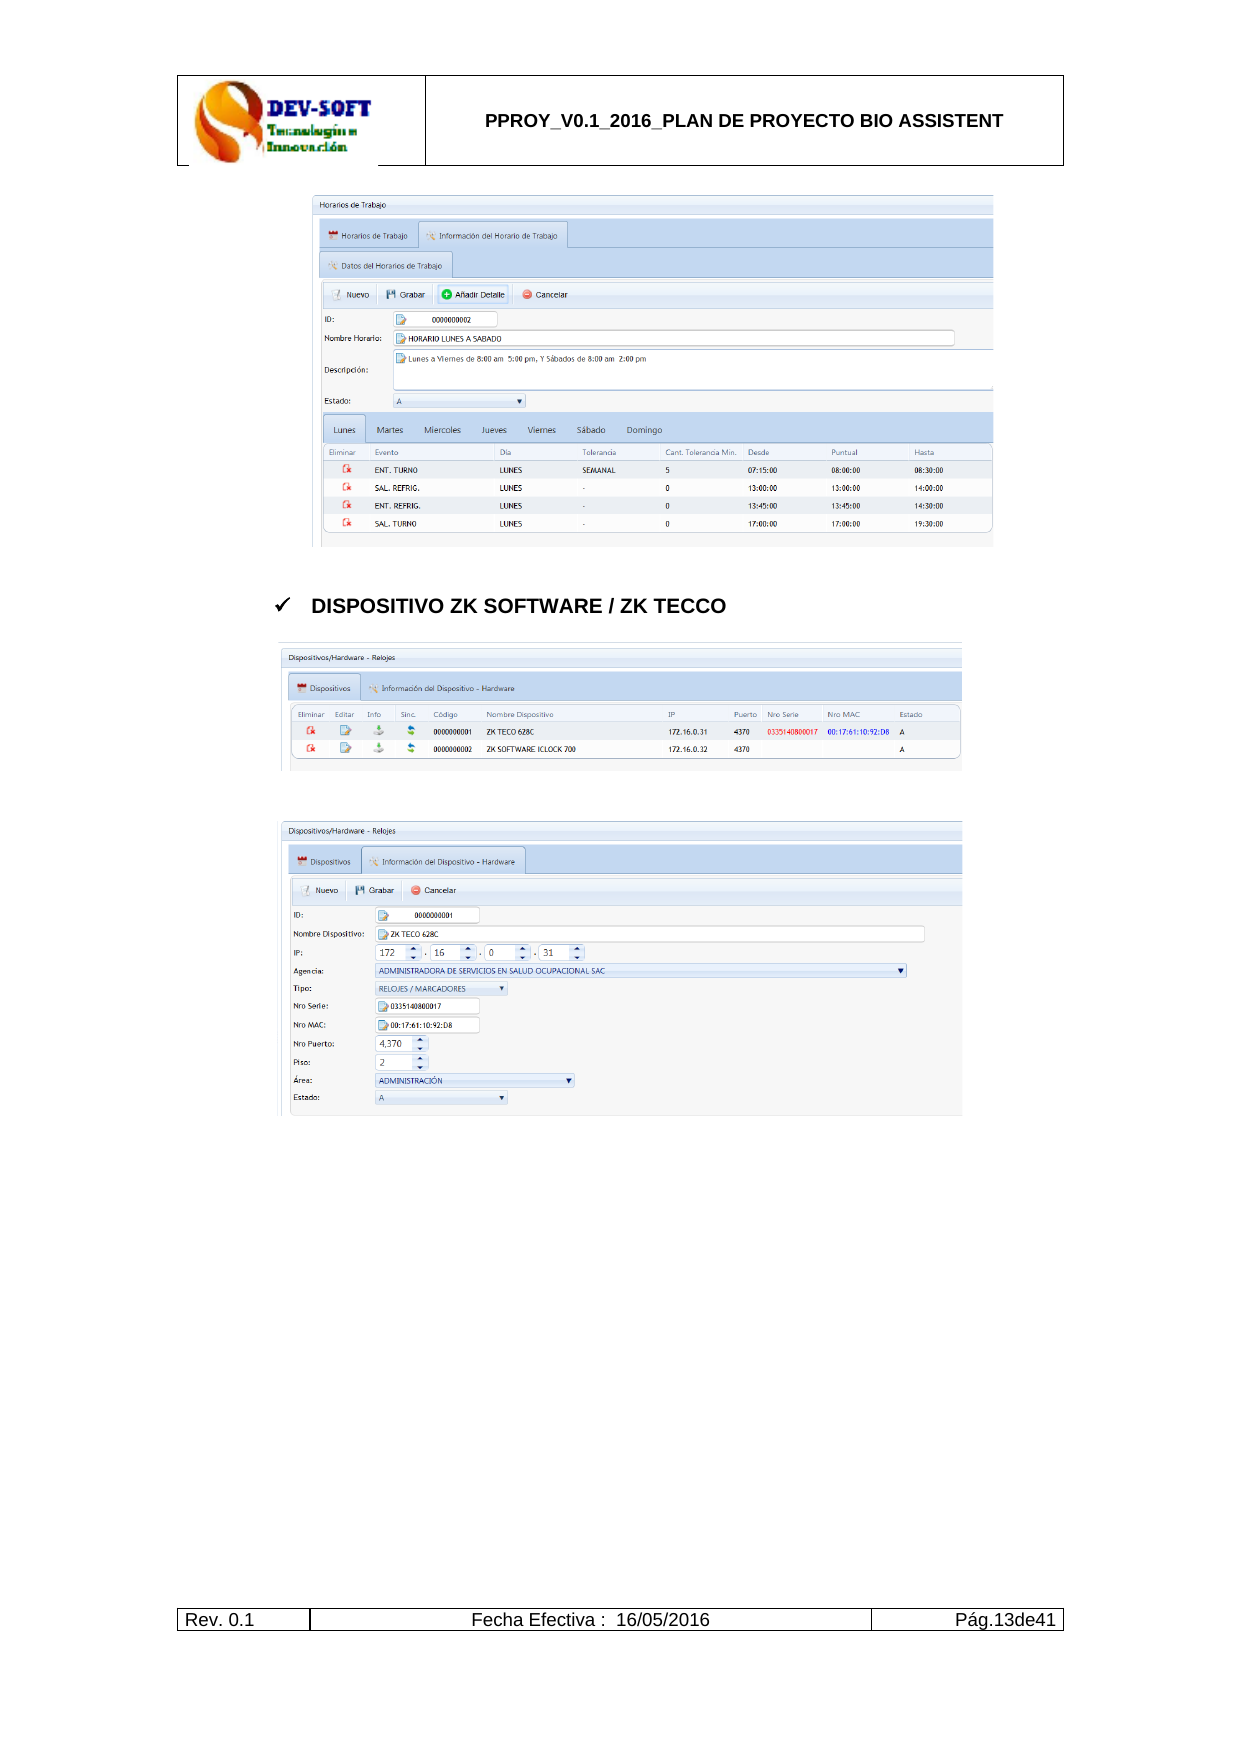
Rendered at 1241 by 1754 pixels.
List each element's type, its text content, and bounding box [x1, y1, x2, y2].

list DISPOSITIVO ZK SOFTWARE / ZK TECCO [274, 594, 1063, 618]
picture [278, 642, 962, 771]
picture [277, 817, 963, 1116]
picture [189, 76, 379, 166]
picture [311, 190, 994, 547]
